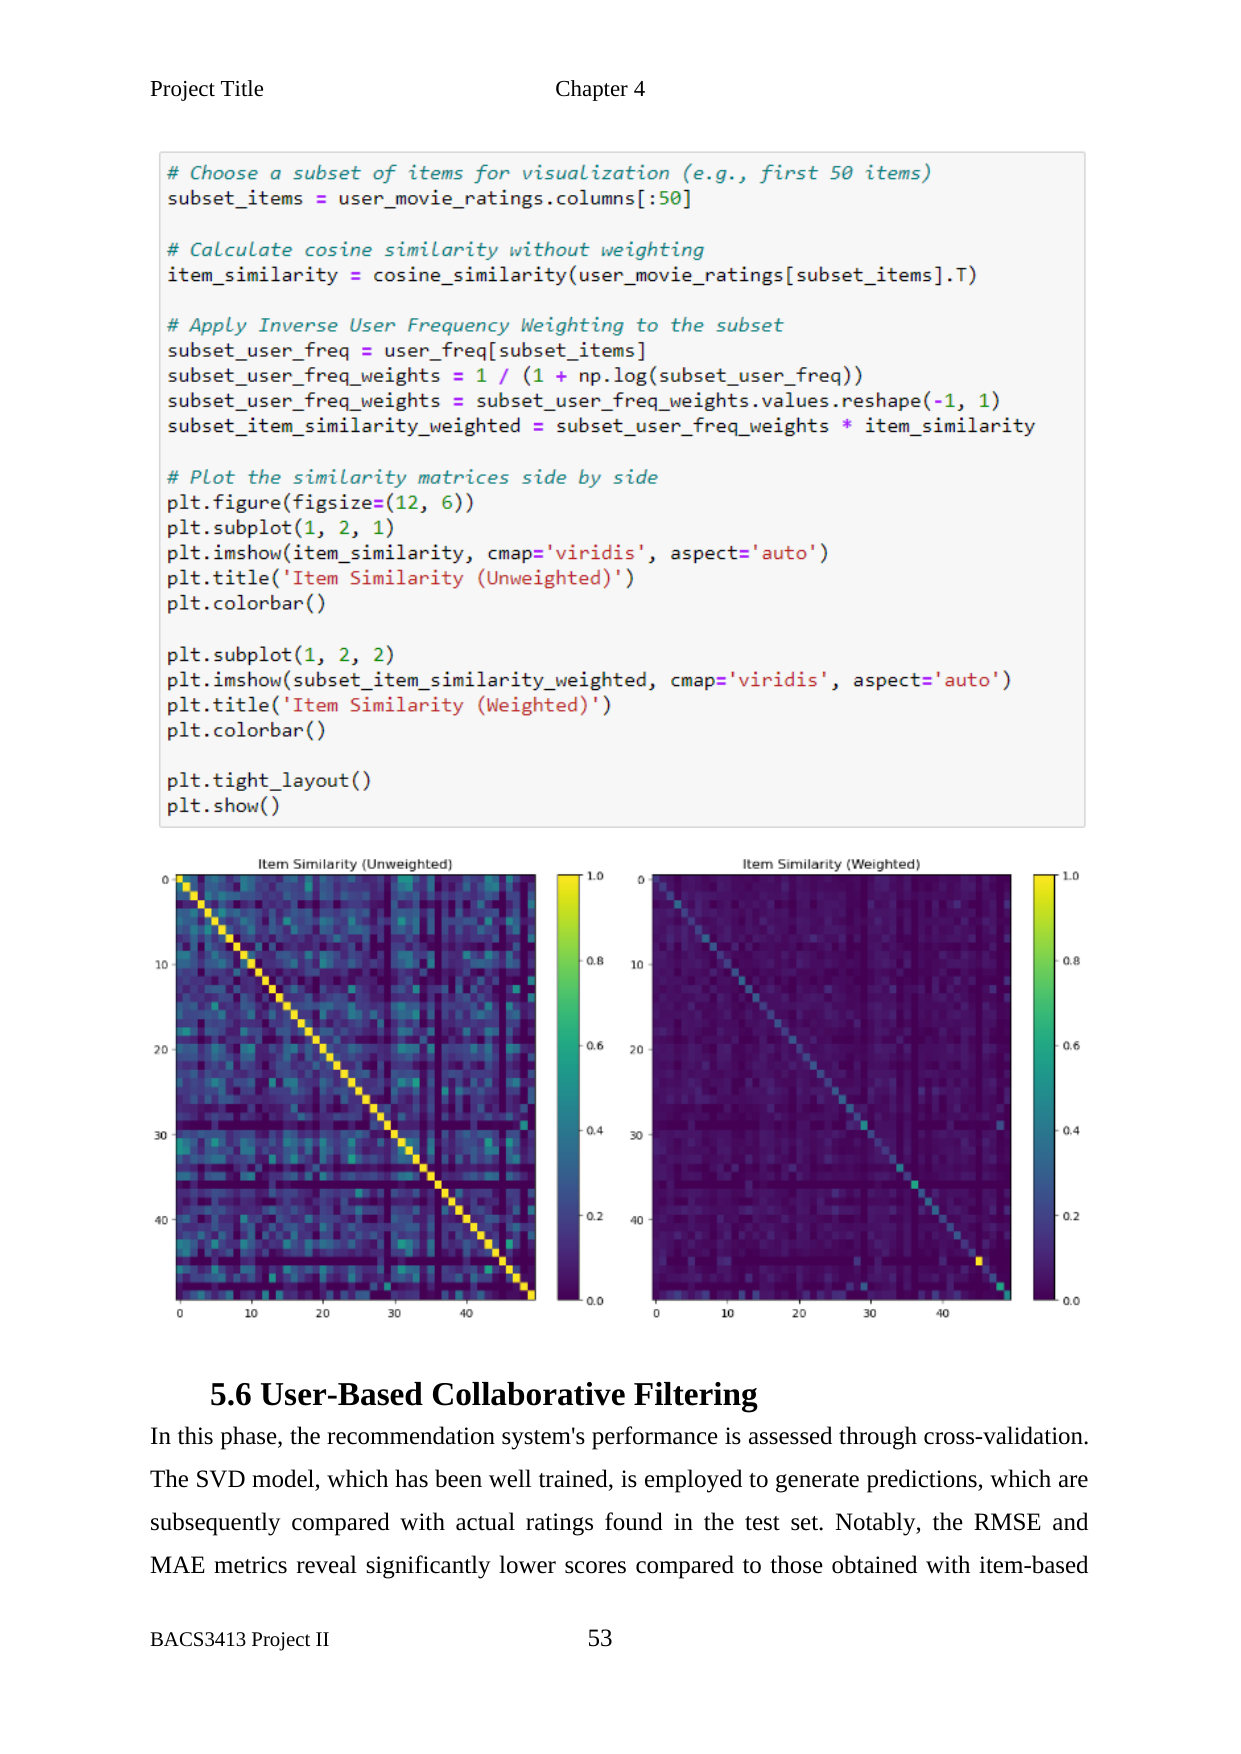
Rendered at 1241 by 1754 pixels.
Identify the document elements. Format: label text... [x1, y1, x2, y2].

subtitle 5.6 User-Based Collaborative Filtering [210, 1374, 1090, 1413]
picture [150, 858, 1091, 1323]
picture [150, 150, 1091, 832]
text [150, 1421, 1090, 1579]
